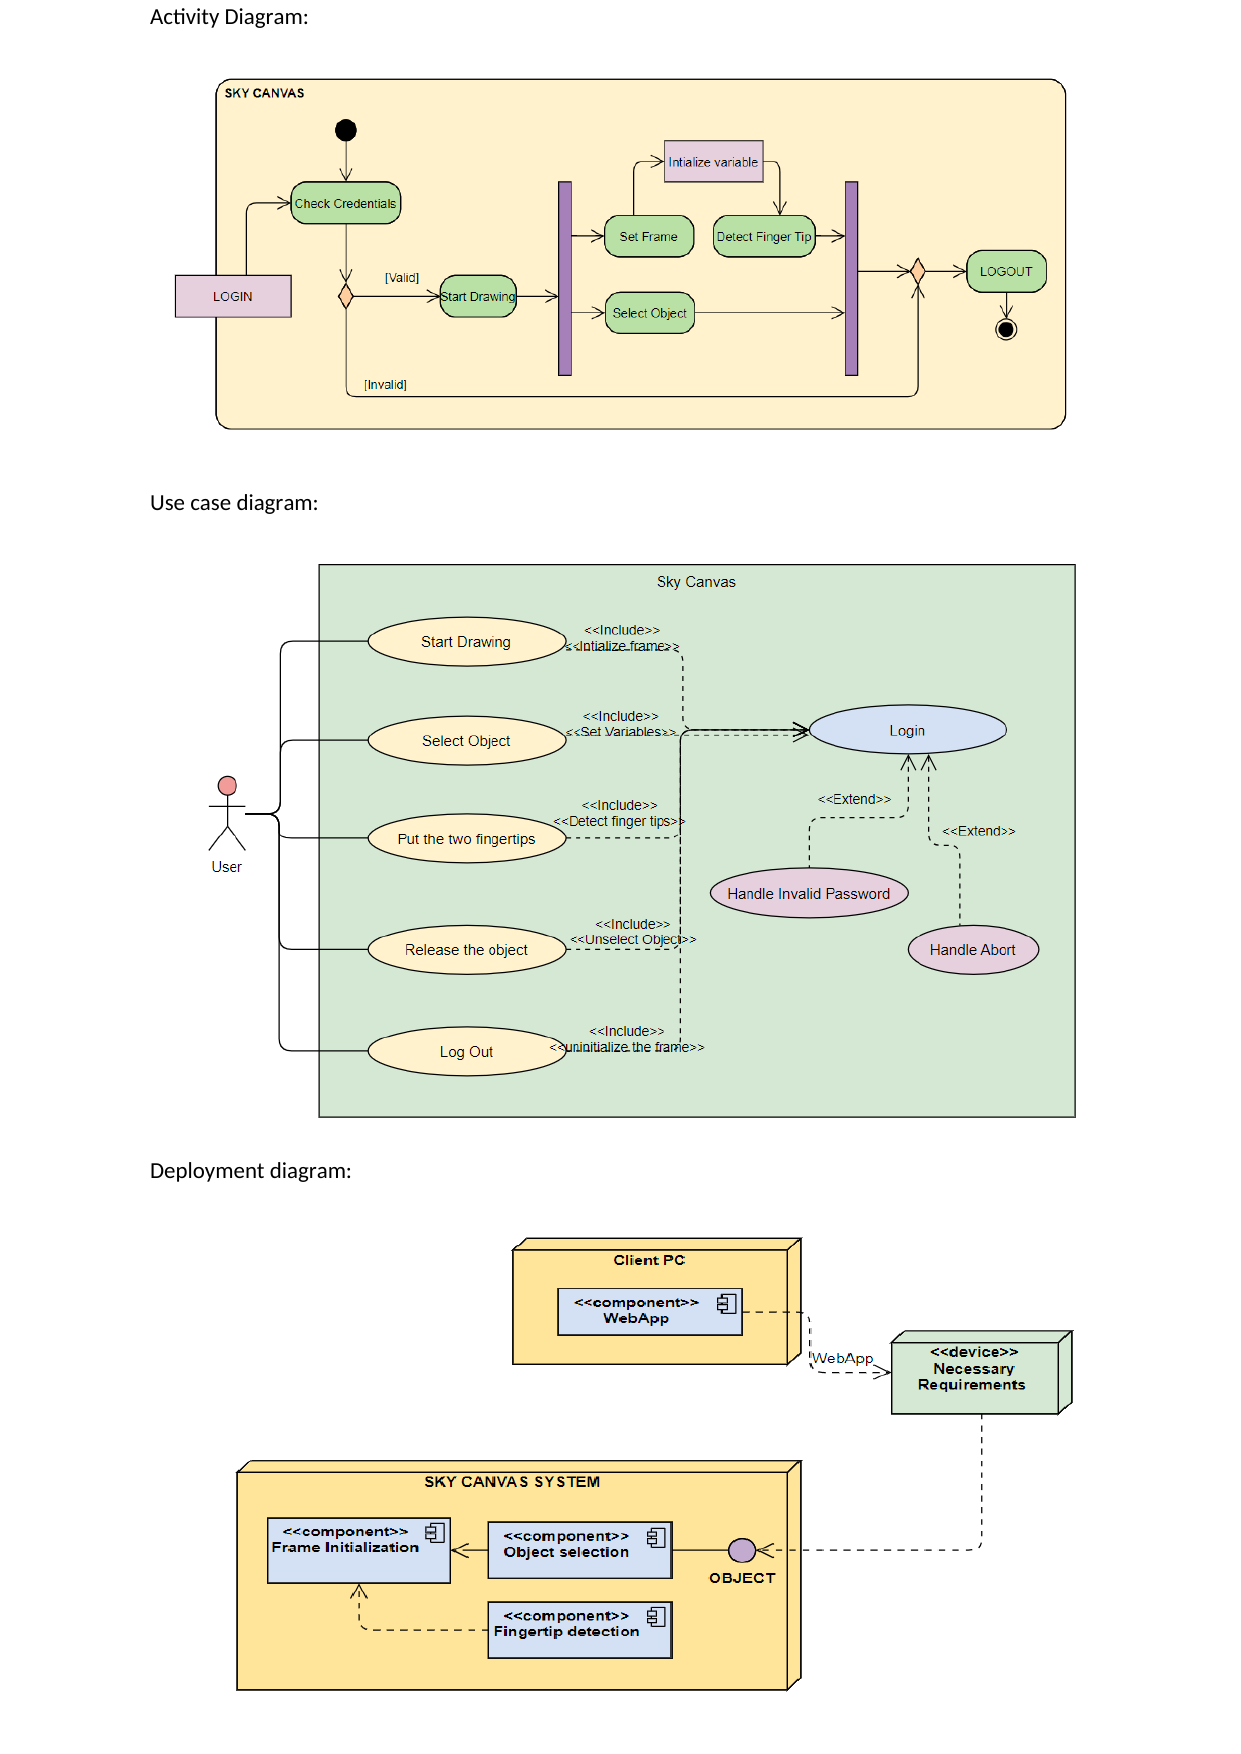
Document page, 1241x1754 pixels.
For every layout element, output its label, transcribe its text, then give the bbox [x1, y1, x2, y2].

text Activity Diagram: [150, 2, 1090, 30]
text Use case diagram: [150, 488, 1090, 516]
picture [150, 534, 1091, 1138]
picture [150, 1202, 1091, 1736]
text Deployment diagram: [150, 1156, 1090, 1184]
picture [150, 49, 1091, 469]
